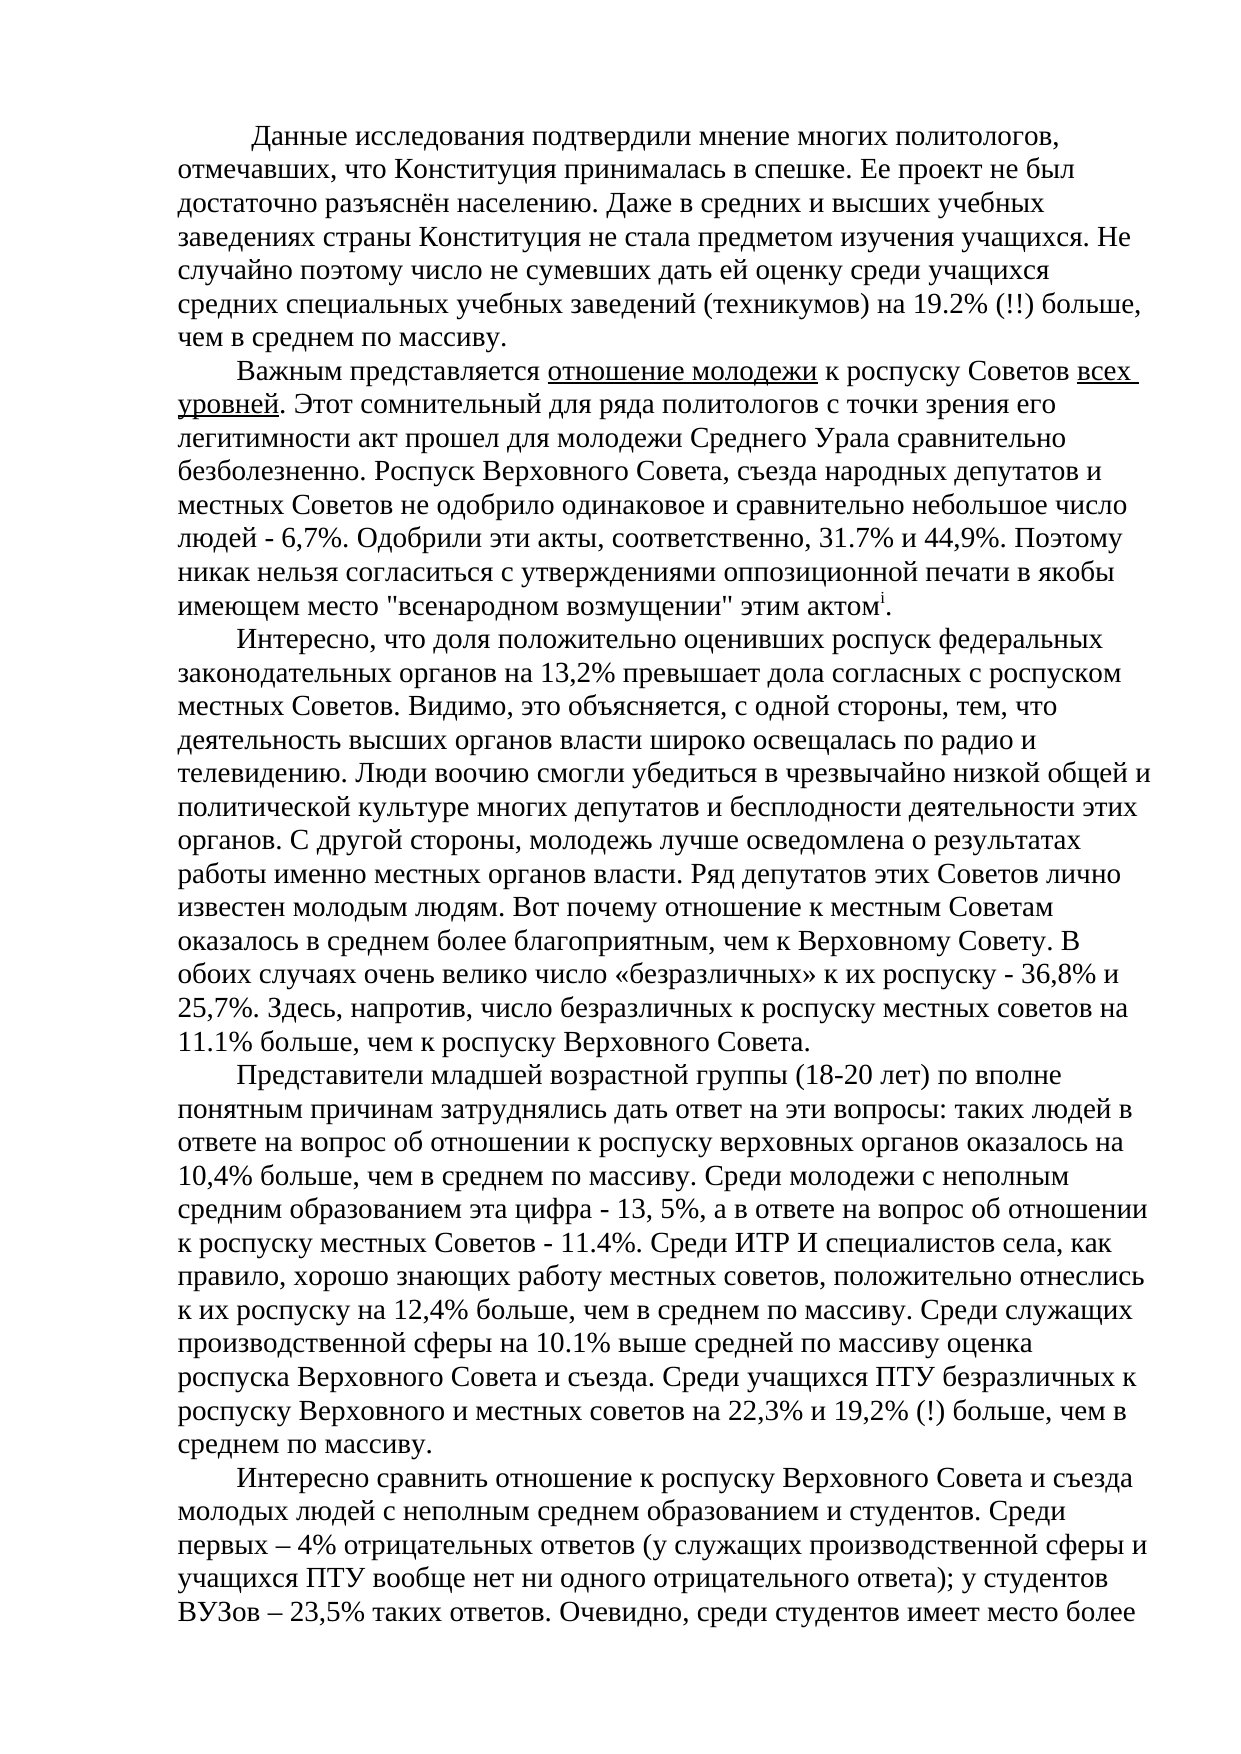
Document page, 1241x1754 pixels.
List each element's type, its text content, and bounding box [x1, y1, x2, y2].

text Интересно, что доля положительно оценивших роспуск федеральных законодательных органов на 13,2% превышает дола согласных с роспуском местных Советов. Видимо, это объясняется, с одной стороны, тем, что деятельность высших органов власти широко освещалась по радио и телевидению. Люди воочию смогли убедиться в чрезвычайно низкой общей и политической культуре многих депутатов и бесплодности деятельности этих органов. С другой стороны, молодежь лучше осведомлена о результатах работы именно местных органов власти. Ряд депутатов этих Советов лично известен молодым людям. Вот почему отношение к местным Советам оказалось в среднем более благоприятным, чем к Верховному Совету. В обоих случаях очень велико число «безразличных» к их роспуску - 36,8% и 25,7%. Здесь, напротив, число безразличных к роспуску местных советов на 11.1% больше, чем к роспуску Верховного Совета. [177, 621, 1152, 1057]
text Представители младшей возрастной группы (18-20 лет) по вполне понятным причинам затруднялись дать ответ на эти вопросы: таких людей в ответе на вопрос об отношении к роспуску верховных органов оказалось на 10,4% больше, чем в среднем по массиву. Среди молодежи с неполным средним образованием эта цифра - 13, 5%, а в ответе на вопрос об отношении к роспуску местных Советов - 11.4%. Среди ИТР И специалистов села, как правило, хорошо знающих работу местных советов, положительно отнеслись к их роспуску на 12,4% больше, чем в среднем по массиву. Среди служащих производственной сферы на 10.1% выше средней по массиву оценка роспуска Верховного Совета и съезда. Среди учащихся ПТУ безразличных к роспуску Верховного и местных советов на 22,3% и 19,2% (!) больше, чем в среднем по массиву. [177, 1057, 1152, 1460]
text Данные исследования подтвердили мнение многих политологов, отмечавших, что Конституция принималась в спешке. Ее проект не был достаточно разъяснён населению. Даже в средних и высших учебных заведениях страны Конституция не стала предметом изучения учащихся. Не случайно поэтому число не сумевших дать ей оценку среди учащихся средних специальных учебных заведений (техникумов) на 19.2% (!!) больше, чем в среднем по массиву. [177, 118, 1152, 353]
text Важным представляется отношение молодежи к роспуску Советов всех уровней. Этот сомнительный для ряда политологов с точки зрения его легитимности акт прошел для молодежи Среднего Урала сравнительно безболезненно. Роспуск Верховного Совета, съезда народных депутатов и местных Советов не одобрило одинаковое и сравнительно небольшое число людей - 6,7%. Одобрили эти акты, соответственно, 31.7% и 44,9%. Поэтому никак нельзя согласиться с утверждениями оппозиционной печати в якобы имеющем место "всенародном возмущении" этим актом. [177, 353, 1152, 621]
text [177, 1460, 1152, 1627]
